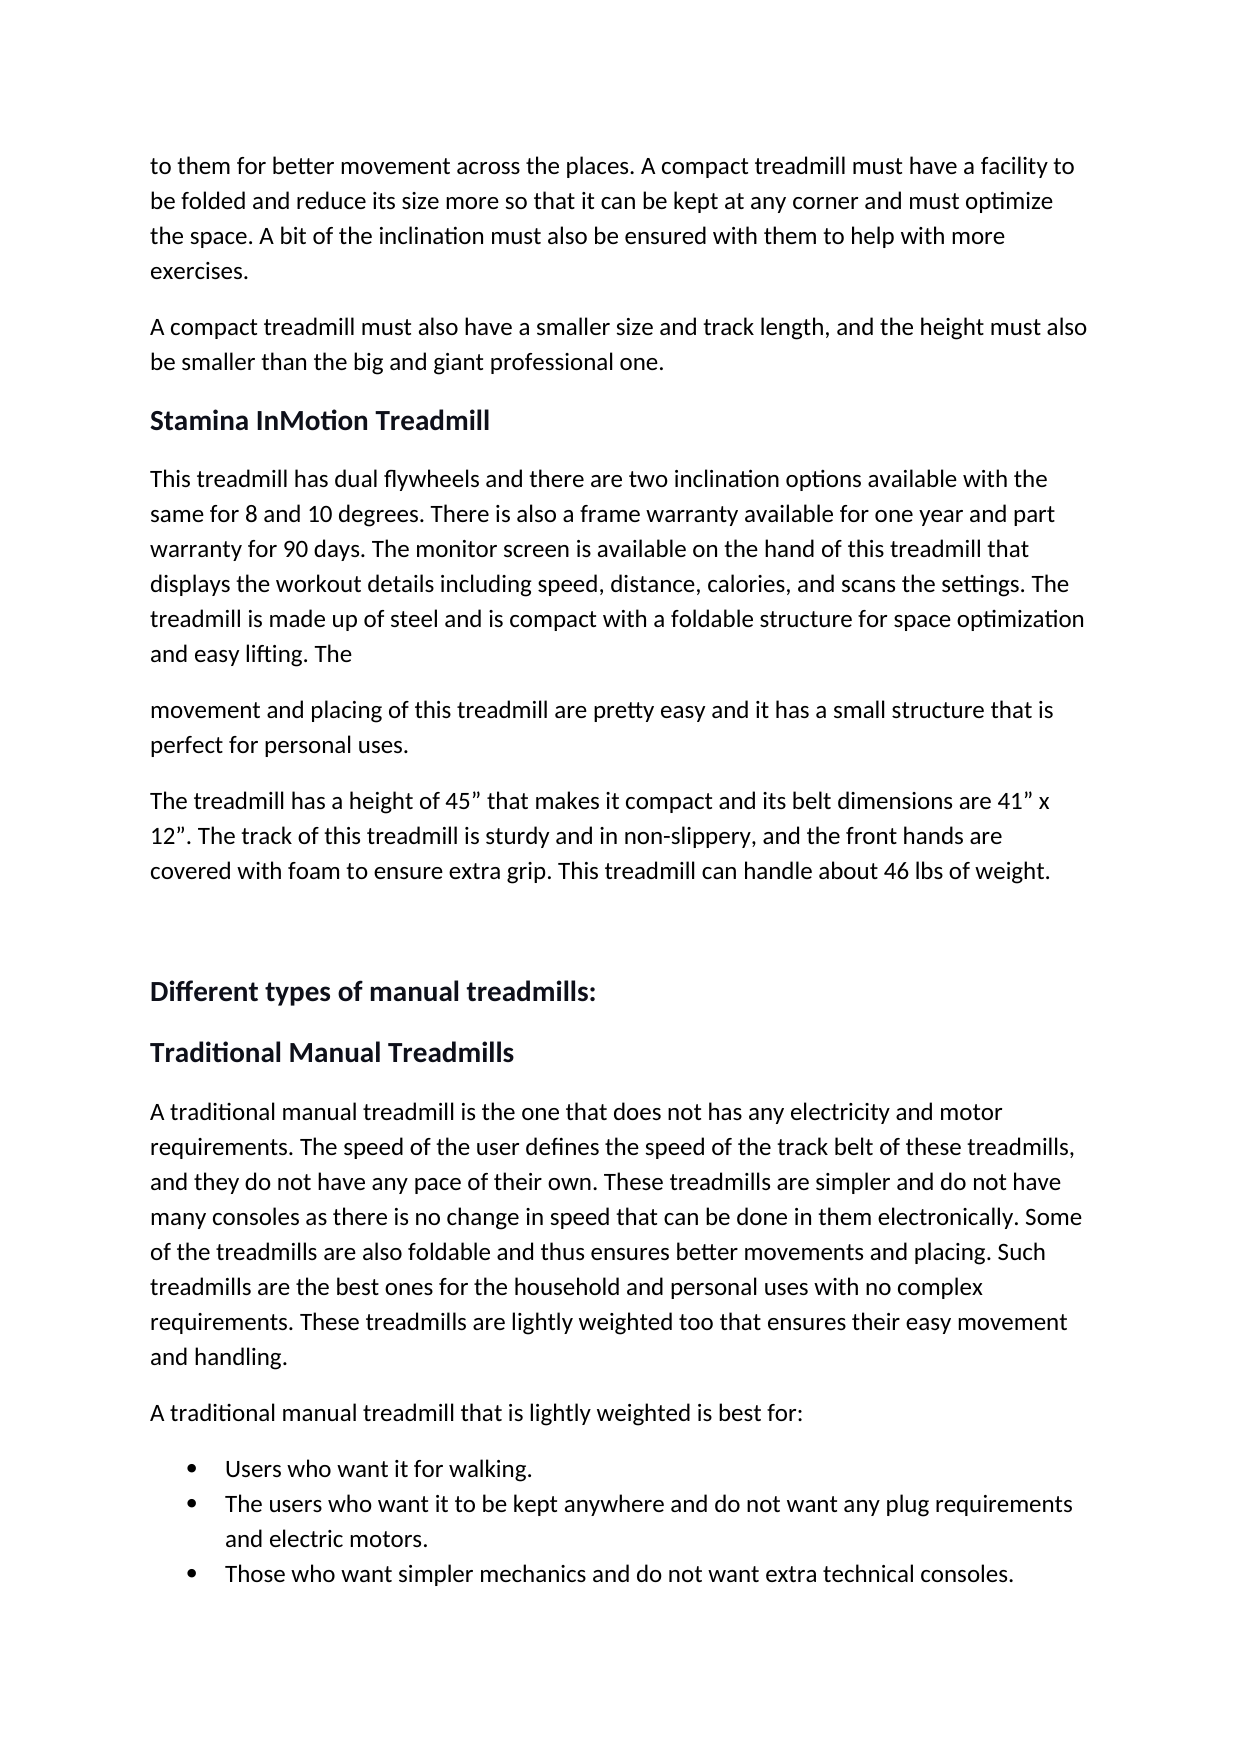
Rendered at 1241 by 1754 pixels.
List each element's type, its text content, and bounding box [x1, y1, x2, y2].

text Traditional Manual Treadmills [150, 1034, 1090, 1070]
text A traditional manual treadmill that is lightly weighted is best for: [150, 1397, 1090, 1428]
text A traditional manual treadmill is the one that does not has any electricity and motor requirements. The speed of the user defines the speed of the track belt of these treadmills, and they do not have any pace of their own. These treadmills are simpler and do not have many consoles as there is no change in speed that can be done in them electronically. Some of the treadmills are also foldable and thus ensures better movements and placing. Such treadmills are the best ones for the household and personal uses with no complex requirements. These treadmills are lightly weighted too that ensures their easy movement and handling. [150, 1096, 1090, 1372]
list Users who want it for walking. [187, 1453, 1090, 1483]
list Those who want simpler mechanics and do not want extra technical consoles. [187, 1558, 1090, 1588]
text Stamina InMotion Treadmill [150, 402, 1090, 437]
text This treadmill has dual flywheels and there are two inclination options available with the same for 8 and 10 degrees. There is also a frame warranty available for one year and part warranty for 90 days. The monitor screen is available on the hand of this treadmill that displays the workout details including speed, distance, calories, and scans the settings. The treadmill is made up of steel and is compact with a foldable structure for space optimization and easy lifting. The [150, 463, 1090, 669]
text The treadmill has a height of 45” that makes it compact and its belt dimensions are 41” x 12”. The track of this treadmill is sturdy and in non-slippery, and the front hands are covered with foam to ensure extra grip. This treadmill can handle about 46 lbs of weight. [150, 785, 1090, 886]
text movement and placing of this treadmill are pretty easy and it has a small structure that is perfect for personal uses. [150, 694, 1090, 760]
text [150, 150, 1090, 286]
text Different types of manual treadmills: [150, 973, 1090, 1008]
text A compact treadmill must also have a smaller size and track length, and the height must also be smaller than the big and giant professional one. [150, 311, 1090, 376]
list The users who want it to be kept anywhere and do not want any plug requirements and electric motors. [187, 1488, 1090, 1553]
